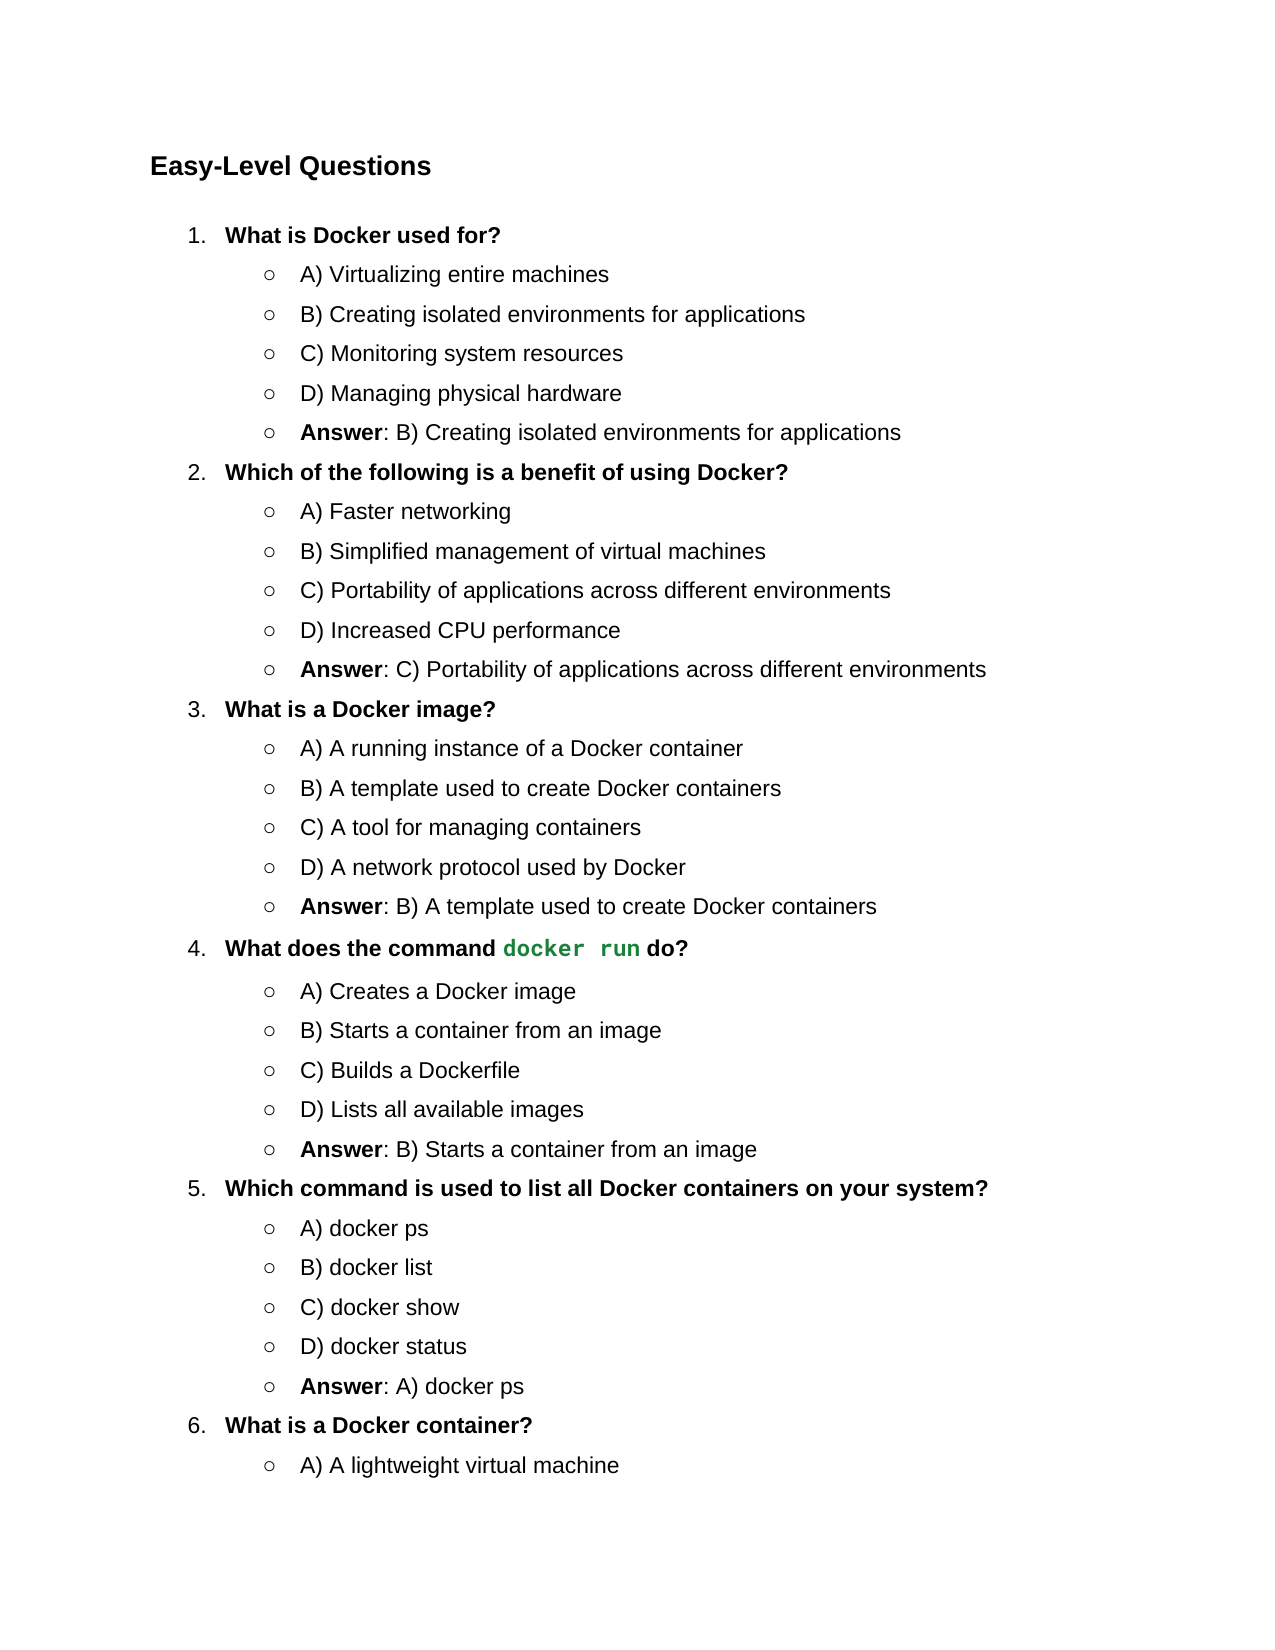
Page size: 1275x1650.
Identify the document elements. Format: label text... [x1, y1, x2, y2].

list D) Managing physical hardware [262, 380, 1125, 406]
list C) Builds a Dockerfile [262, 1057, 1125, 1083]
list A) A lightweight virtual machine [262, 1452, 1125, 1478]
list A) Faster networking [262, 498, 1125, 524]
list D) docker status [262, 1333, 1125, 1359]
list What is Docker used for? [187, 222, 1125, 248]
list B) Starts a container from an image [262, 1017, 1125, 1044]
list A) Creates a Docker image [262, 978, 1125, 1004]
list Answer: A) docker ps [262, 1373, 1125, 1399]
list C) docker show [262, 1294, 1125, 1320]
list C) Portability of applications across different environments [262, 577, 1125, 603]
list What is a Docker image? [187, 696, 1125, 722]
list D) Lists all available images [262, 1096, 1125, 1123]
list A) A running instance of a Docker container [262, 735, 1125, 761]
list B) docker list [262, 1254, 1125, 1281]
subtitle Easy-Level Questions [150, 150, 1125, 181]
list B) Simplified management of virtual machines [262, 538, 1125, 564]
list What is a Docker container? [187, 1412, 1125, 1438]
list D) A network protocol used by Docker [262, 853, 1125, 880]
list A) Virtualizing entire machines [262, 261, 1125, 288]
list C) A tool for managing containers [262, 814, 1125, 840]
list What does the command docker run do? [187, 932, 1125, 963]
list B) A template used to create Docker containers [262, 774, 1125, 801]
list Answer: B) A template used to create Docker containers [262, 893, 1125, 919]
list A) docker ps [262, 1215, 1125, 1241]
list Answer: C) Portability of applications across different environments [262, 656, 1125, 682]
list Which command is used to list all Docker containers on your system? [187, 1175, 1125, 1202]
list B) Creating isolated environments for applications [262, 301, 1125, 327]
list C) Monitoring system resources [262, 340, 1125, 367]
list Answer: B) Creating isolated environments for applications [262, 419, 1125, 446]
list Answer: B) Starts a container from an image [262, 1136, 1125, 1162]
list D) Increased CPU performance [262, 617, 1125, 643]
list Which of the following is a benefit of using Docker? [187, 459, 1125, 485]
